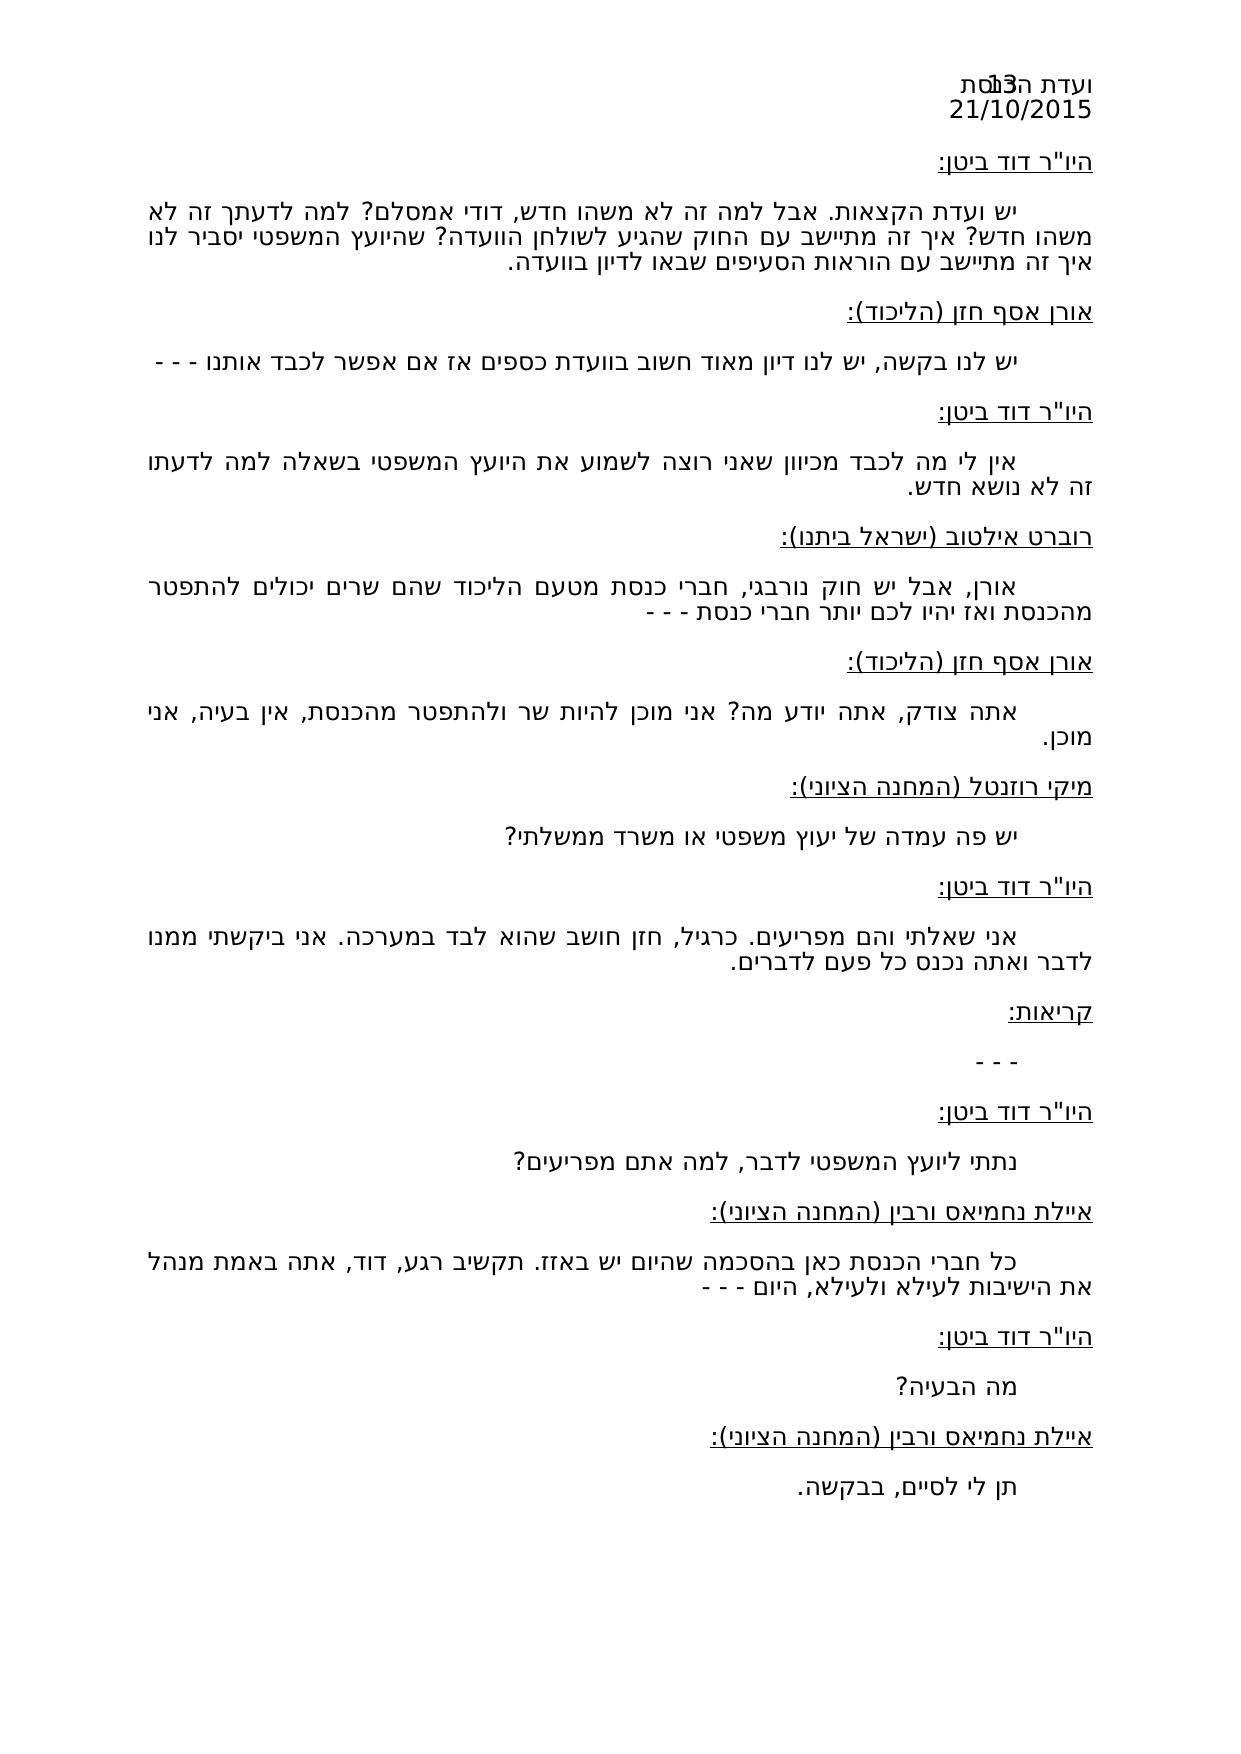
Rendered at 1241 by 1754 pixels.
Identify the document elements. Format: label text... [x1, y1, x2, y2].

text יש לנו בקשה, יש לנו דיון מאוד חשוב בוועדת כספים אז אם אפשר לכבד אותנו - - - [147, 350, 1093, 375]
text איילת נחמיאס ורבין (המחנה הציוני): [147, 1200, 1093, 1225]
text נתתי ליועץ המשפטי לדבר, למה אתם מפריעים? [147, 1150, 1093, 1175]
text היו"ר דוד ביטן: [147, 400, 1093, 425]
text היו"ר דוד ביטן: [147, 150, 1093, 175]
text כל חברי הכנסת כאן בהסכמה שהיום יש באזז. תקשיב רגע, דוד, אתה באמת מנהל את הישיבות לעילא ולעילא, היום - - - [147, 1250, 1093, 1300]
text אין לי מה לכבד מכיוון שאני רוצה לשמוע את היועץ המשפטי בשאלה למה לדעתו זה לא נושא חדש. [147, 450, 1093, 500]
text אני שאלתי והם מפריעים. כרגיל, חזן חושב שהוא לבד במערכה. אני ביקשתי ממנו לדבר ואתה נכנס כל פעם לדברים. [147, 925, 1093, 975]
text היו"ר דוד ביטן: [147, 1100, 1093, 1125]
text אתה צודק, אתה יודע מה? אני מוכן להיות שר ולהתפטר מהכנסת, אין בעיה, אני מוכן. [147, 700, 1093, 750]
text מיקי רוזנטל (המחנה הציוני): [147, 775, 1093, 800]
text - - - [147, 1050, 1093, 1075]
text קריאות: [147, 1000, 1093, 1025]
text מה הבעיה? [147, 1375, 1093, 1400]
text אורן, אבל יש חוק נורבגי, חברי כנסת מטעם הליכוד שהם שרים יכולים להתפטר מהכנסת ואז יהיו לכם יותר חברי כנסת - - - [147, 575, 1093, 625]
text תן לי לסיים, בבקשה. [147, 1475, 1093, 1500]
text יש פה עמדה של יעוץ משפטי או משרד ממשלתי? [147, 825, 1093, 850]
text רוברט אילטוב (ישראל ביתנו): [147, 525, 1093, 550]
text אורן אסף חזן (הליכוד): [147, 300, 1093, 325]
text איילת נחמיאס ורבין (המחנה הציוני): [147, 1425, 1093, 1450]
text אורן אסף חזן (הליכוד): [147, 650, 1093, 675]
text היו"ר דוד ביטן: [147, 1325, 1093, 1350]
text יש ועדת הקצאות. אבל למה זה לא משהו חדש, דודי אמסלם? למה לדעתך זה לא משהו חדש? איך זה מתיישב עם החוק שהגיע לשולחן הוועדה? שהיועץ המשפטי יסביר לנו איך זה מתיישב עם הוראות הסעיפים שבאו לדיון בוועדה. [147, 200, 1093, 275]
text היו"ר דוד ביטן: [147, 875, 1093, 900]
